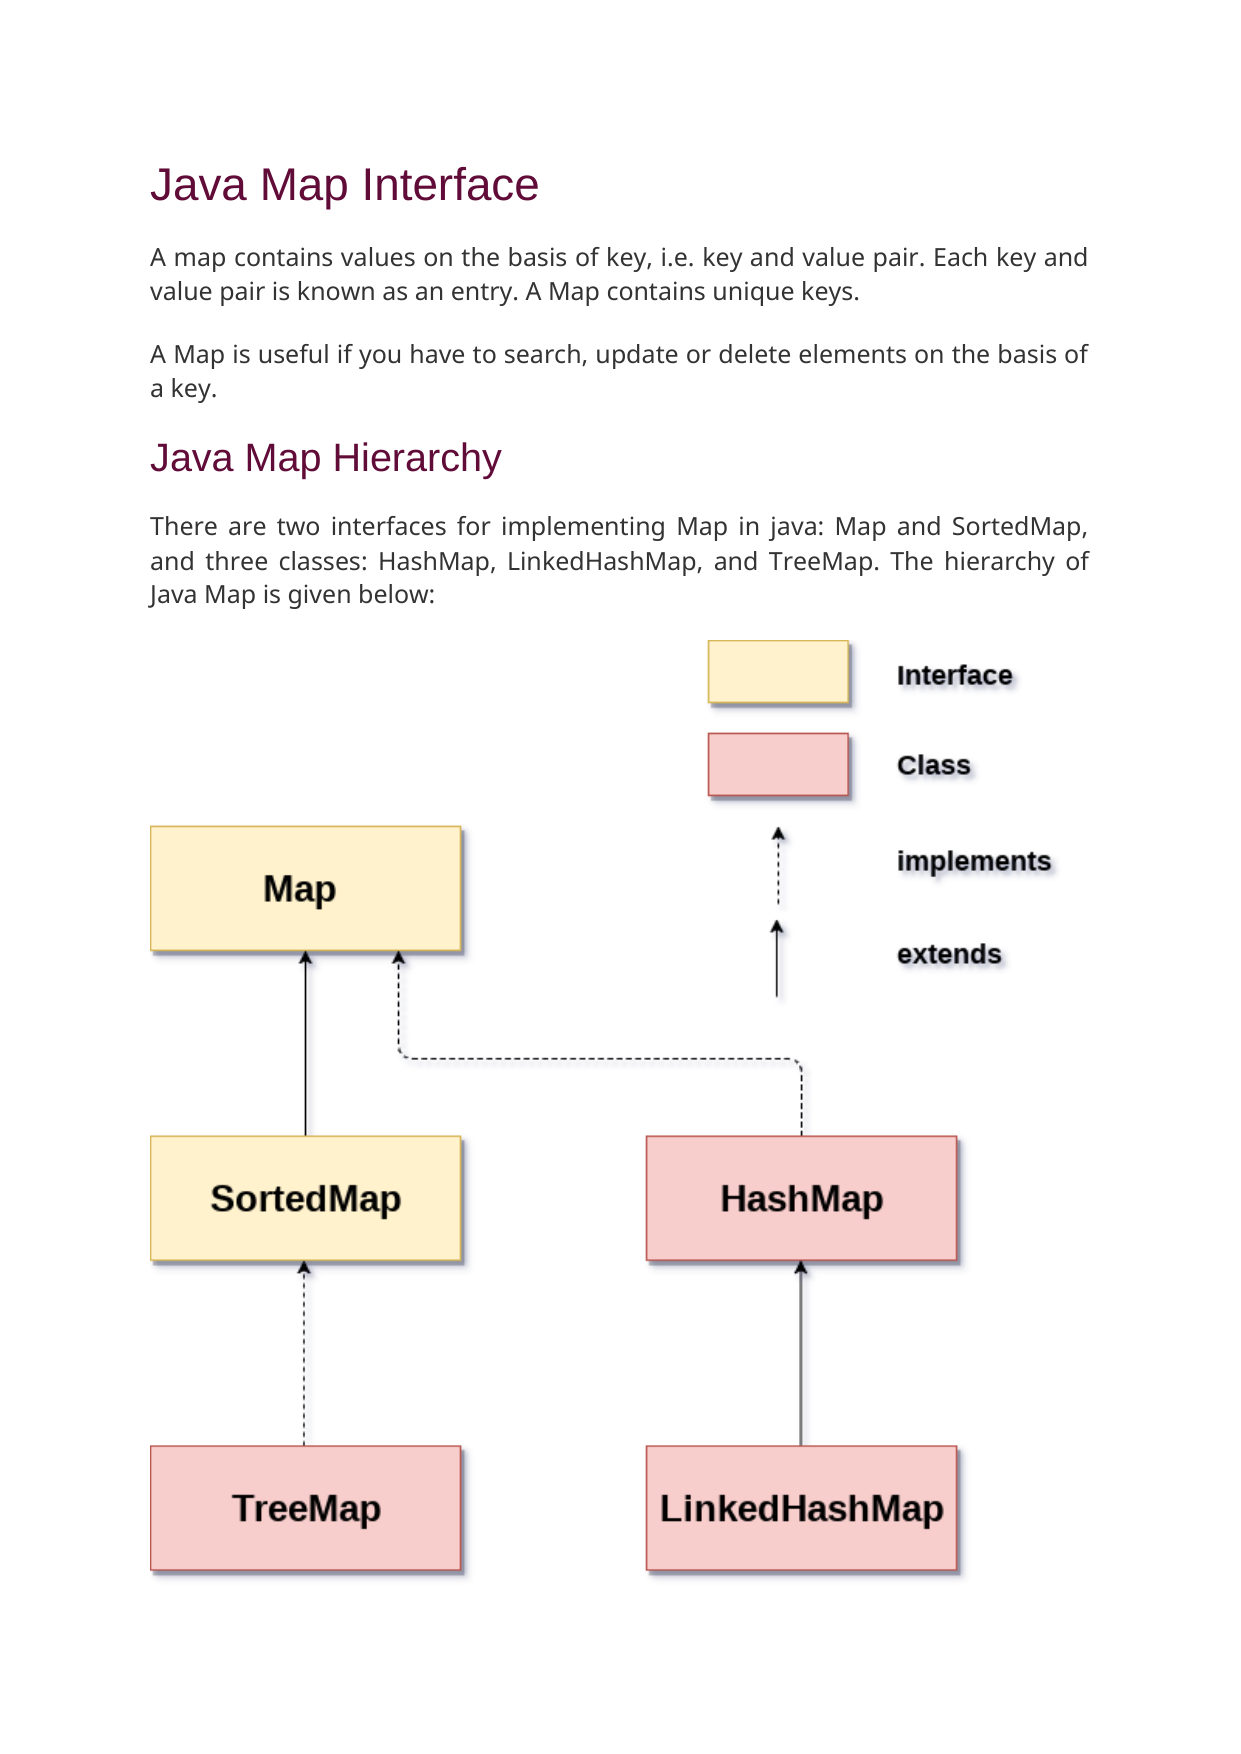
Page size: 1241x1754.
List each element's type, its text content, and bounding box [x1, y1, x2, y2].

text A map contains values on the basis of key, i.e. key and value pair. Each key and value pair is known as an entry. A Map contains unique keys. [150, 240, 1090, 308]
text A Map is useful if you have to search, update or delete elements on the basis of a key. [150, 337, 1090, 405]
text There are two interfaces for implementing Map in java: Map and SortedMap, and three classes: HashMap, LinkedHashMap, and TreeMap. The hierarchy of Java Map is given below: [150, 509, 1090, 611]
text Java Map Hierarchy [150, 434, 1090, 480]
text Java Map Interface [150, 158, 1090, 211]
